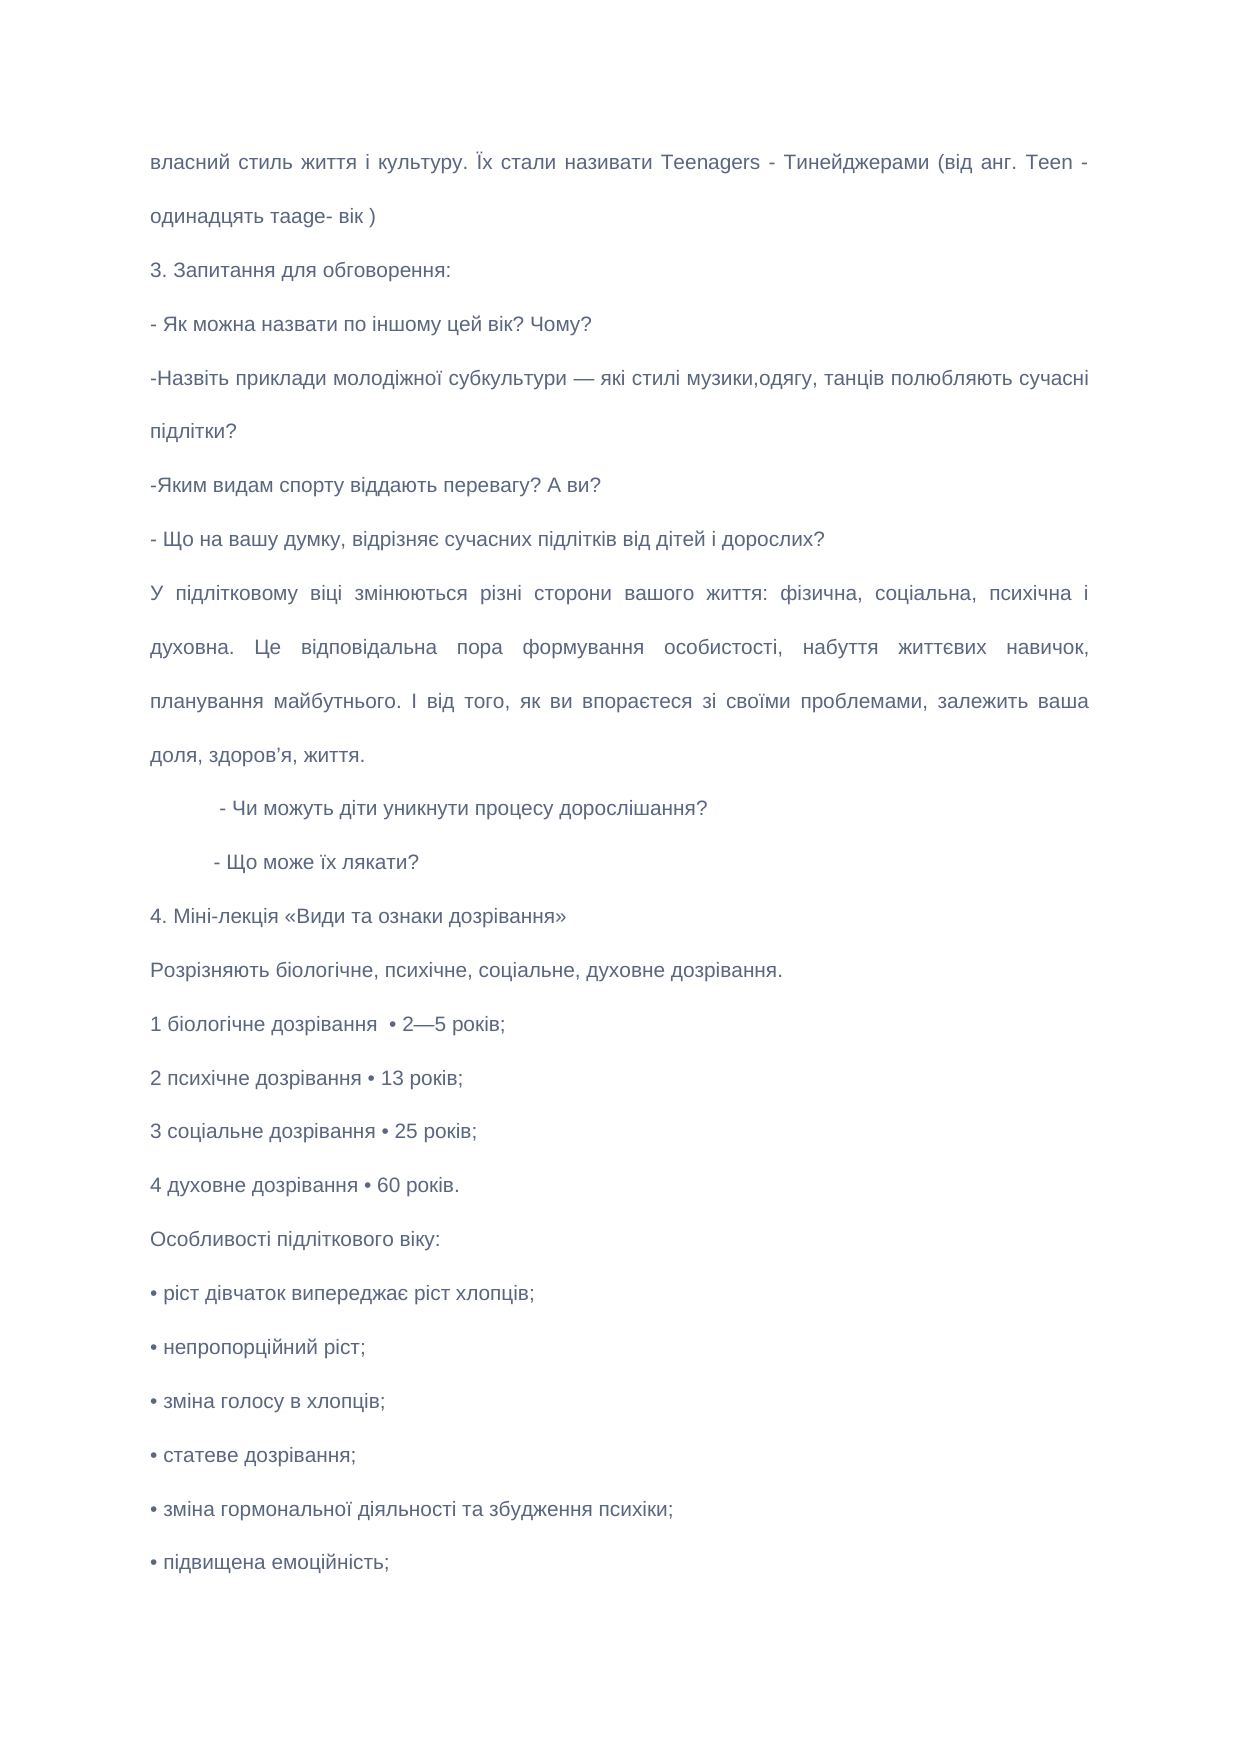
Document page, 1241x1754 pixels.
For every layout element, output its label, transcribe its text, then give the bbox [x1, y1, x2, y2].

text Розрізняють біологічне, психічне, соціальне, духовне дозрівання. [150, 958, 1090, 982]
text • зміна гормональної діяльності та збудження психіки; [150, 1496, 1090, 1520]
text 1 біологічне дозрівання • 2—5 років; [150, 1012, 1090, 1036]
text -Назвіть приклади молодіжної субкультури — які стилі музики,одягу, танців полюбляють сучасні підлітки? [150, 365, 1090, 443]
text • непропорційний ріст; [150, 1335, 1090, 1359]
text • підвищена емоційність; [150, 1550, 1090, 1574]
text - Що може їх лякати? [150, 850, 1090, 874]
text Особливості підліткового віку: [150, 1227, 1090, 1251]
text • зміна голосу в хлопців; [150, 1389, 1090, 1413]
text У підлітковому віці змінюються різні сторони вашого життя: фізична, соціальна, психічна і духовна. Це відповідальна пора формування особистості, набуття життєвих навичок, планування майбутнього. І від того, як ви впораєтеся зі своїми проблемами, залежить ваша доля, здоров’я, життя. [150, 581, 1090, 766]
text - Як можна назвати по іншому цей вік? Чому? [150, 312, 1090, 336]
text 4 духовне дозрівання • 60 років. [150, 1173, 1090, 1197]
text - Чи можуть діти уникнути процесу дорослішання? [150, 796, 1090, 820]
text - Що на вашу думку, відрізняє сучасних підлітків від дітей і дорослих? [150, 527, 1090, 551]
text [150, 150, 1090, 228]
text • ріст дівчаток випереджає ріст хлопців; [150, 1281, 1090, 1305]
text • статеве дозрівання; [150, 1442, 1090, 1466]
text -Яким видам спорту віддають перевагу? А ви? [150, 473, 1090, 497]
text 2 психічне дозрівання • 13 років; [150, 1066, 1090, 1089]
text 3 соціальне дозрівання • 25 років; [150, 1119, 1090, 1143]
text 4. Міні-лекція «Види та ознаки дозрівання» [150, 904, 1090, 928]
text 3. Запитання для обговорення: [150, 258, 1090, 282]
